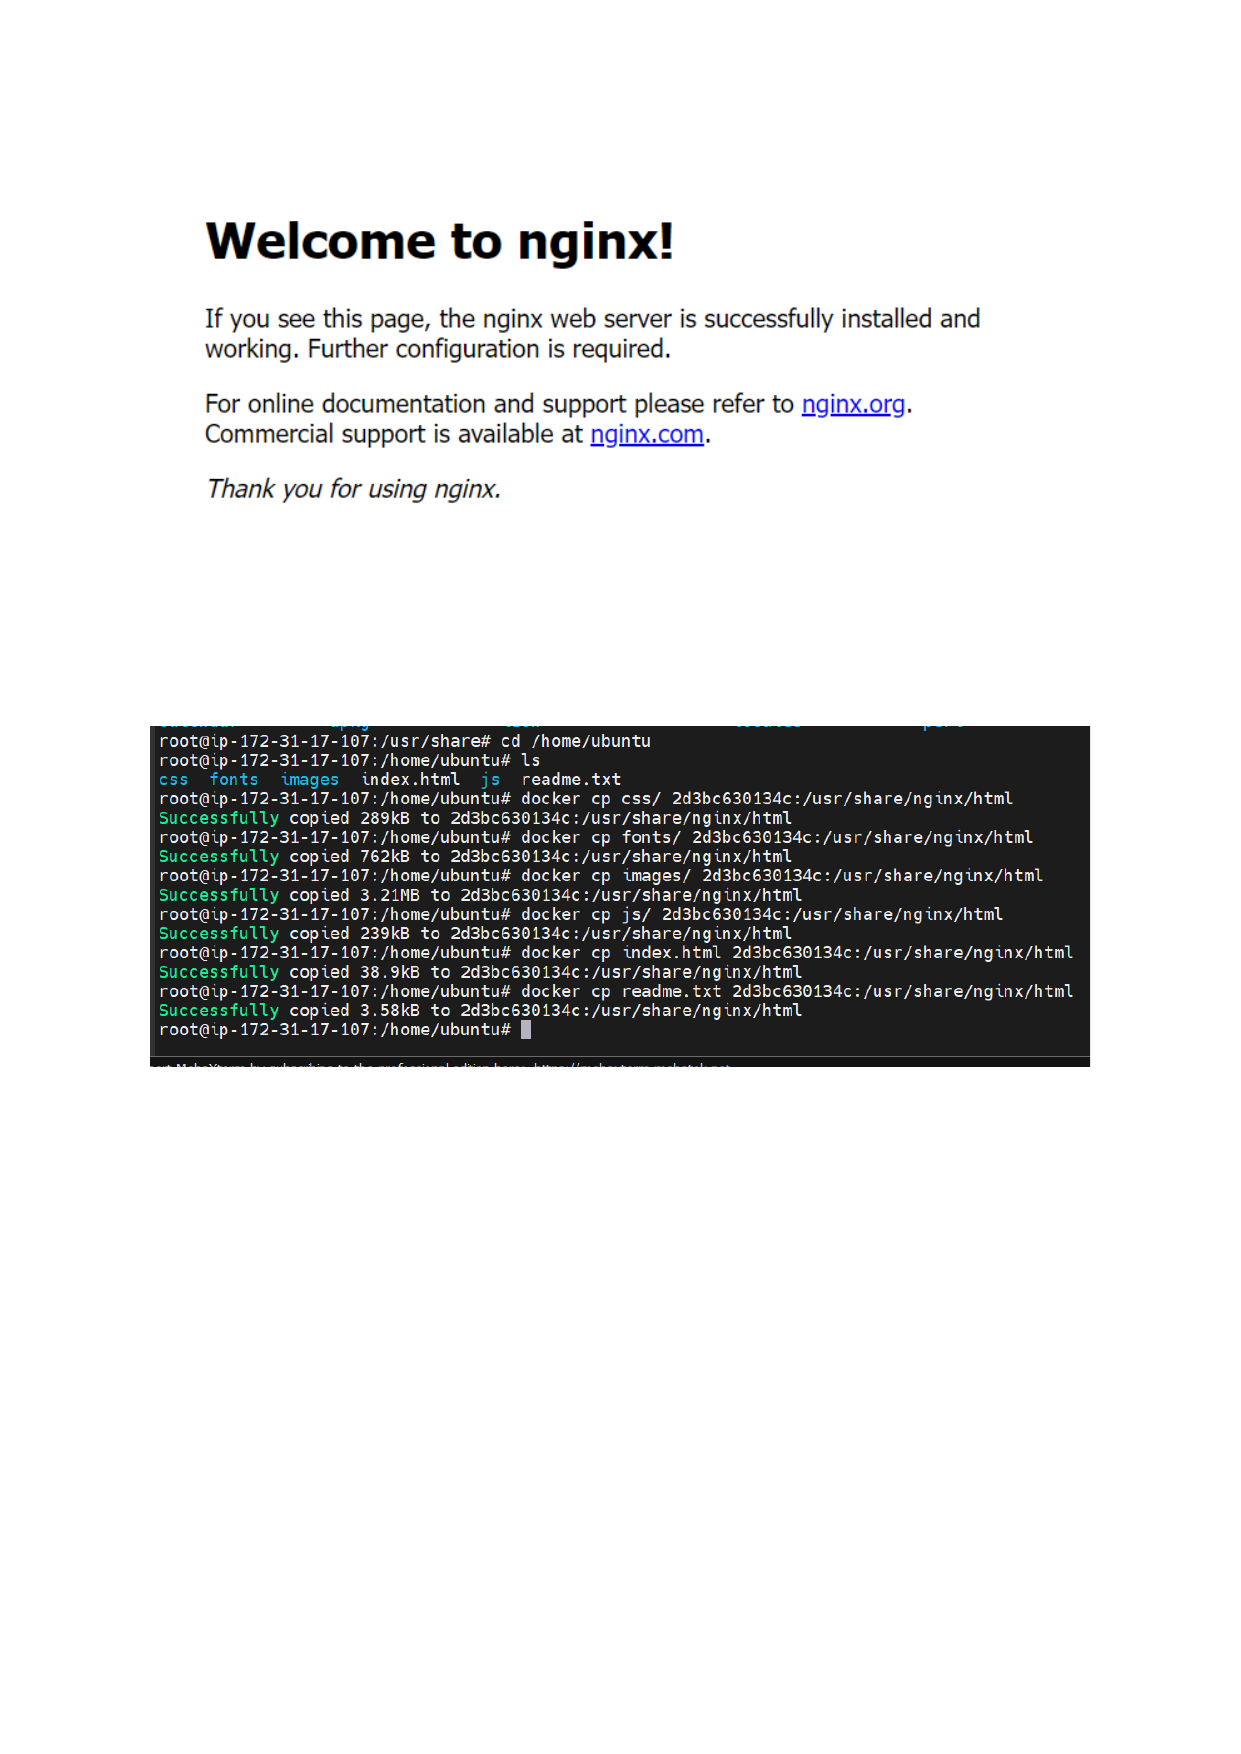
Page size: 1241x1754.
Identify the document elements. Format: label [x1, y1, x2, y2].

picture [150, 180, 1035, 708]
picture [150, 726, 1091, 1067]
